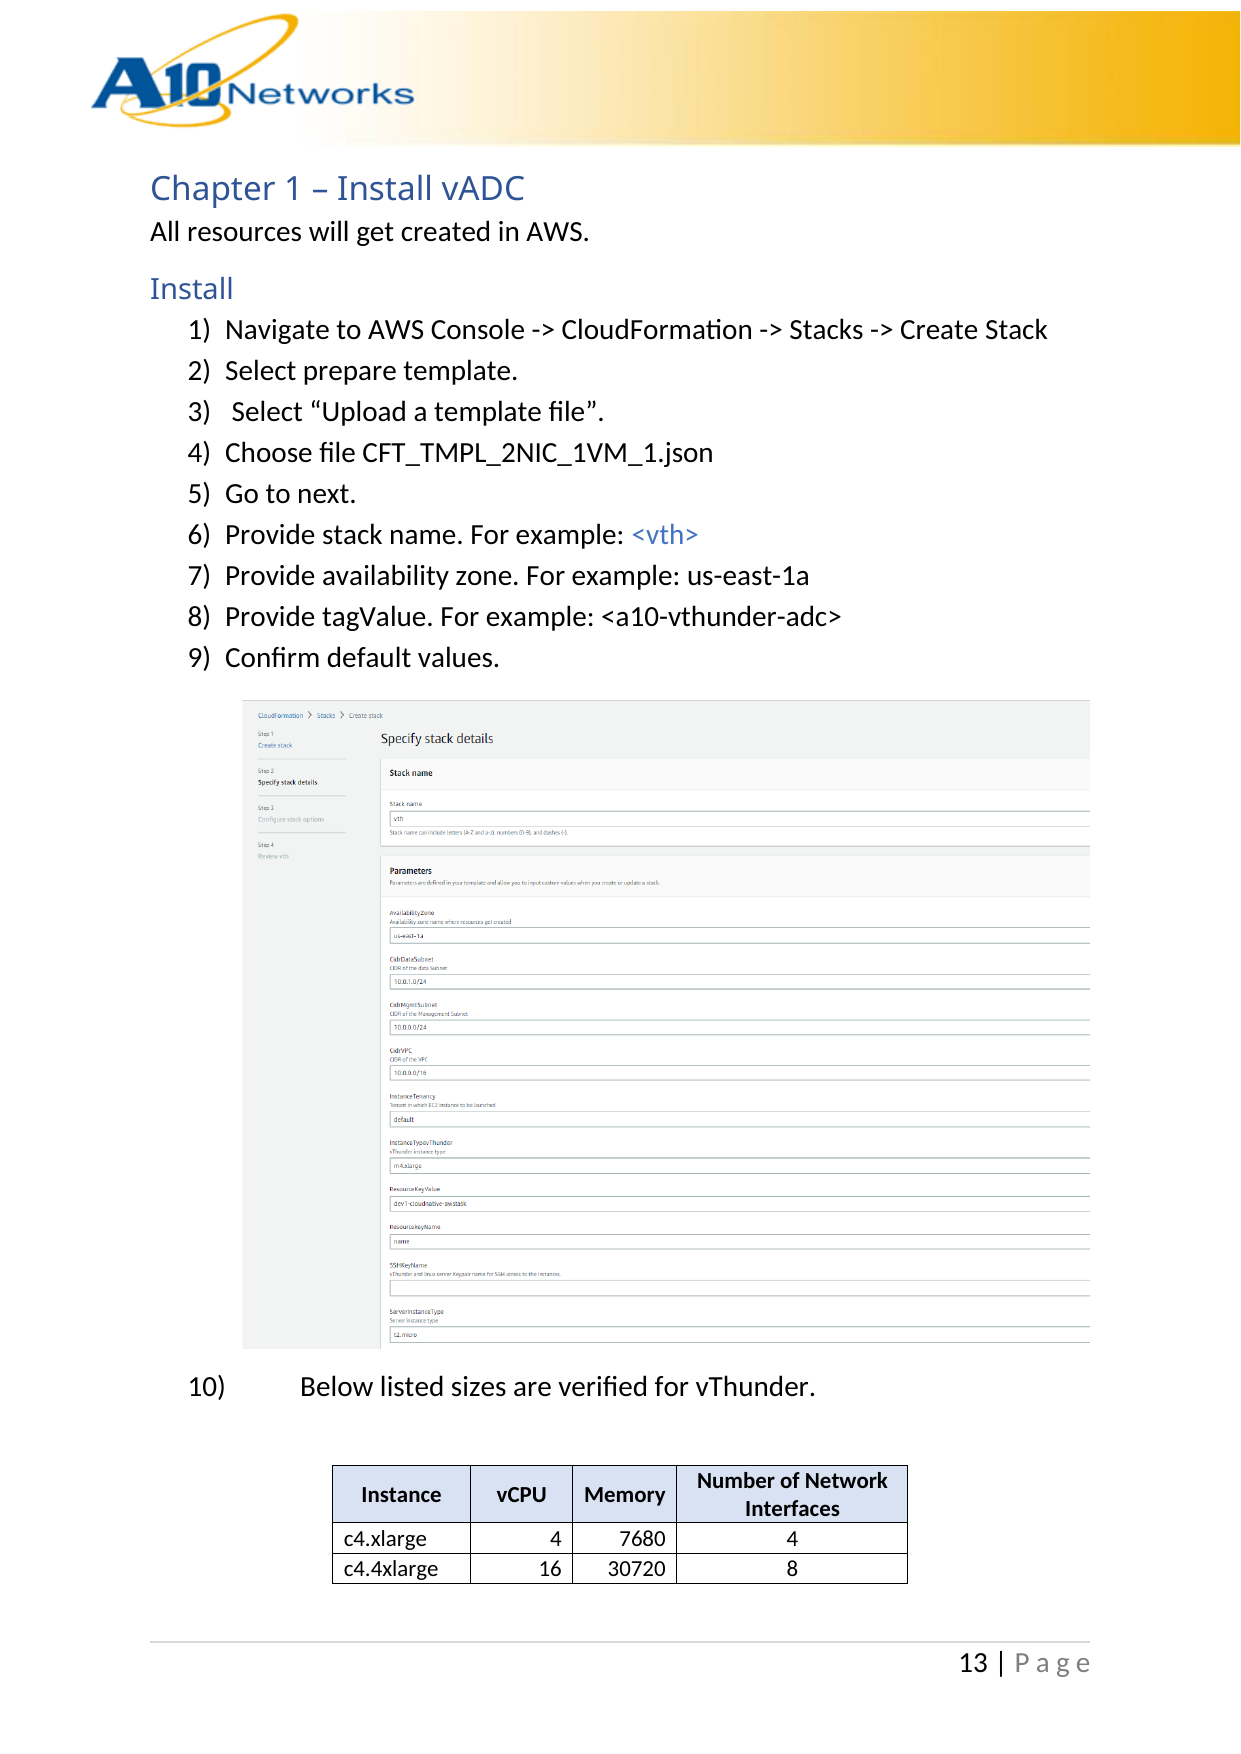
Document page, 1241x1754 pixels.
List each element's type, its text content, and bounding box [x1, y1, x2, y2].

list Confirm default values. [187, 639, 1090, 674]
list Provide tagValue. For example: <a10-vthunder-adc> [187, 598, 1090, 633]
list Provide stack name. For example: <vth> [187, 516, 1090, 551]
table_cell 4 [471, 1523, 572, 1552]
table_cell c4.xlarge [333, 1523, 470, 1552]
table_cell 8 [677, 1554, 907, 1583]
list Below listed sizes are verified for vThunder. [187, 1368, 1090, 1403]
text All resources will get created in AWS. [150, 213, 1090, 249]
subtitle Install [150, 268, 1090, 308]
list Select prepare template. [187, 352, 1090, 388]
table_cell 30720 [573, 1554, 676, 1583]
list Go to next. [187, 475, 1090, 511]
table_cell c4.4xlarge [333, 1554, 470, 1583]
list Choose file CFT_TMPL_2NIC_1VM_1.json [187, 434, 1090, 469]
table_cell 7680 [573, 1523, 676, 1552]
table_cell 4 [677, 1523, 907, 1552]
table_header Memory [573, 1466, 676, 1522]
table_header Instance [333, 1466, 470, 1522]
picture [0, 11, 1241, 147]
list Select “Upload a template file”. [187, 393, 1090, 429]
list Navigate to AWS Console -> CloudFormation -> Stacks -> Create Stack [187, 311, 1090, 347]
table_header Number of Network Interfaces [677, 1466, 907, 1522]
picture [242, 700, 1091, 1349]
list Provide availability zone. For example: us-east-1a [187, 557, 1090, 592]
subtitle Chapter 1 – Install vADC [150, 164, 1090, 210]
table_header vCPU [471, 1466, 572, 1522]
table_cell 16 [471, 1554, 572, 1583]
